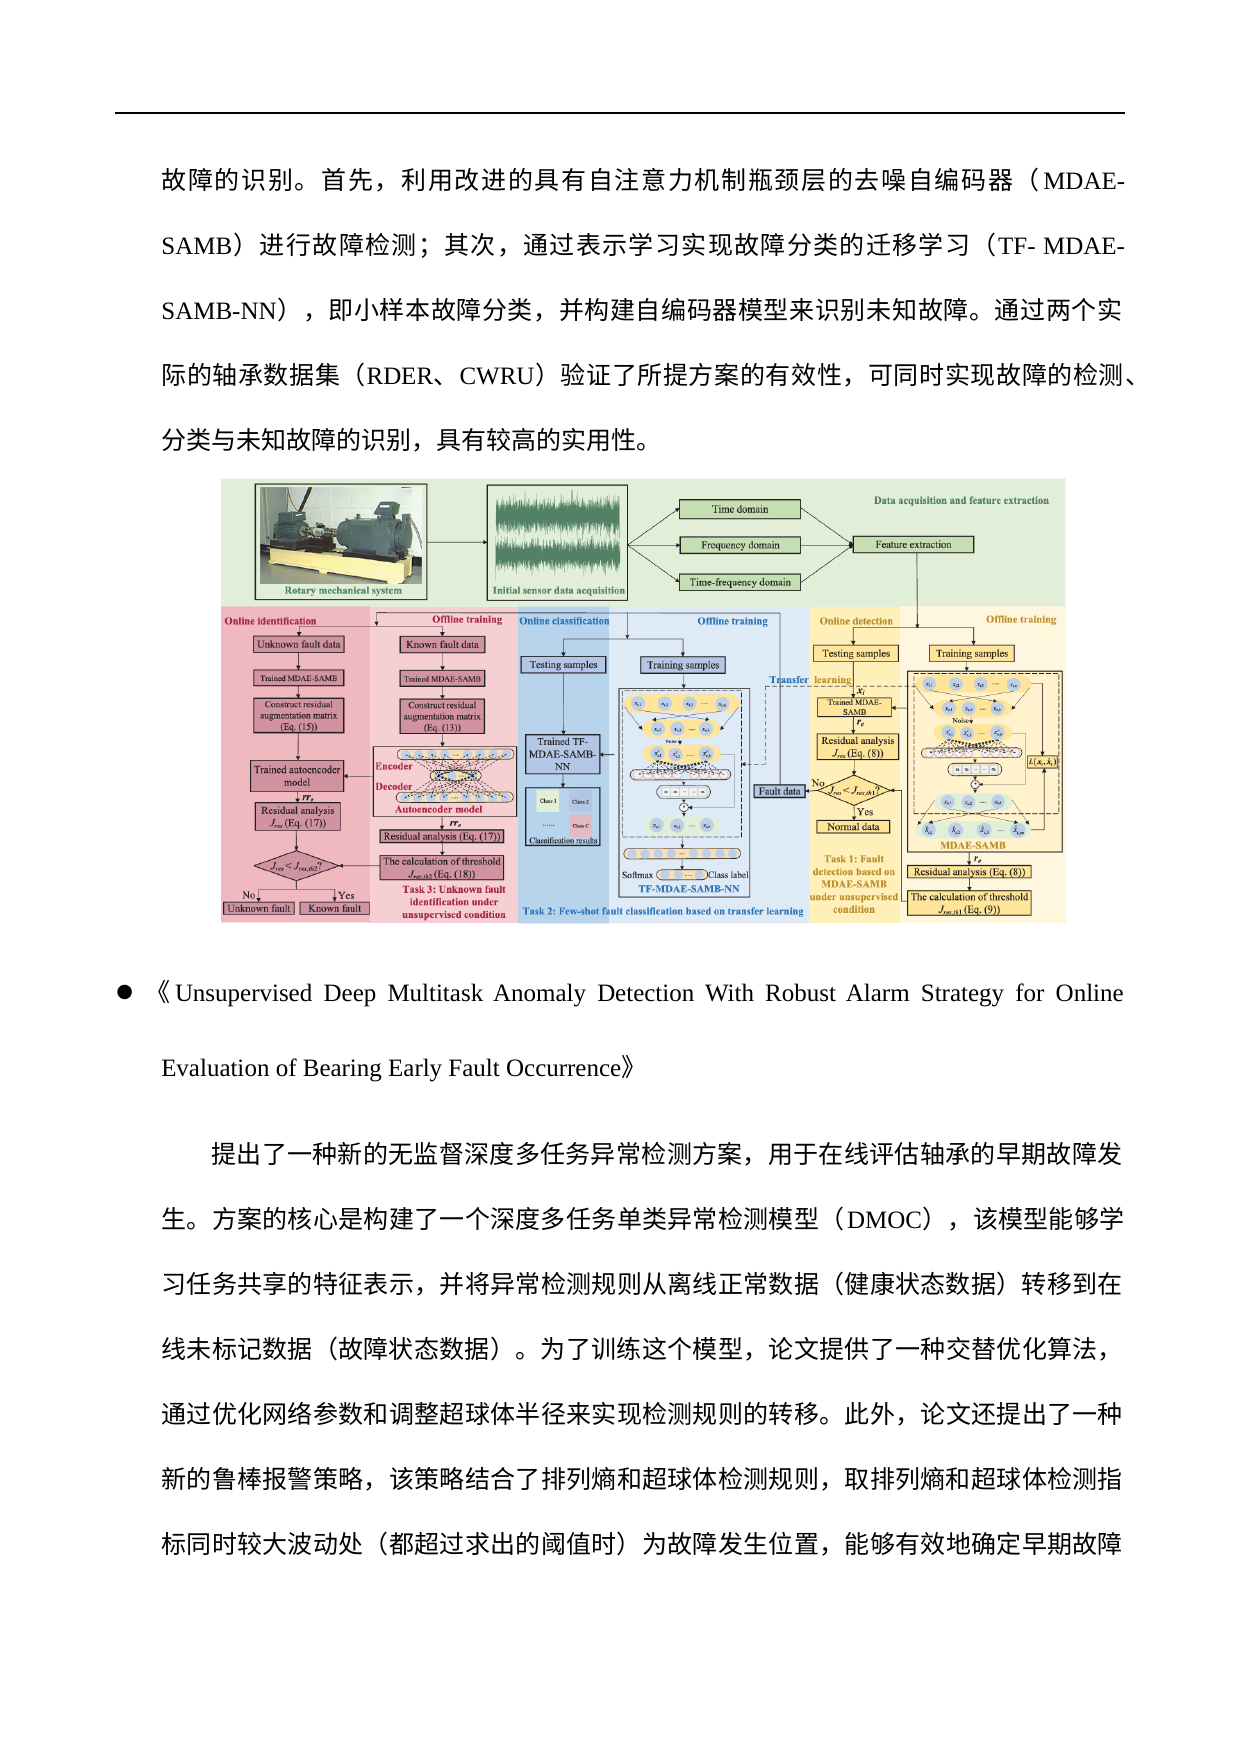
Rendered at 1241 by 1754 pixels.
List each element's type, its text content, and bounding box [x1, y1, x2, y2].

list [161, 1120, 1125, 1575]
list 《Unsupervised Deep Multitask Anomaly Detection With Robust Alarm Strategy for Online Evaluation of Bearing Early Fault Occurrence》 [115, 958, 1125, 1098]
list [161, 146, 1125, 471]
picture [212, 470, 1074, 931]
